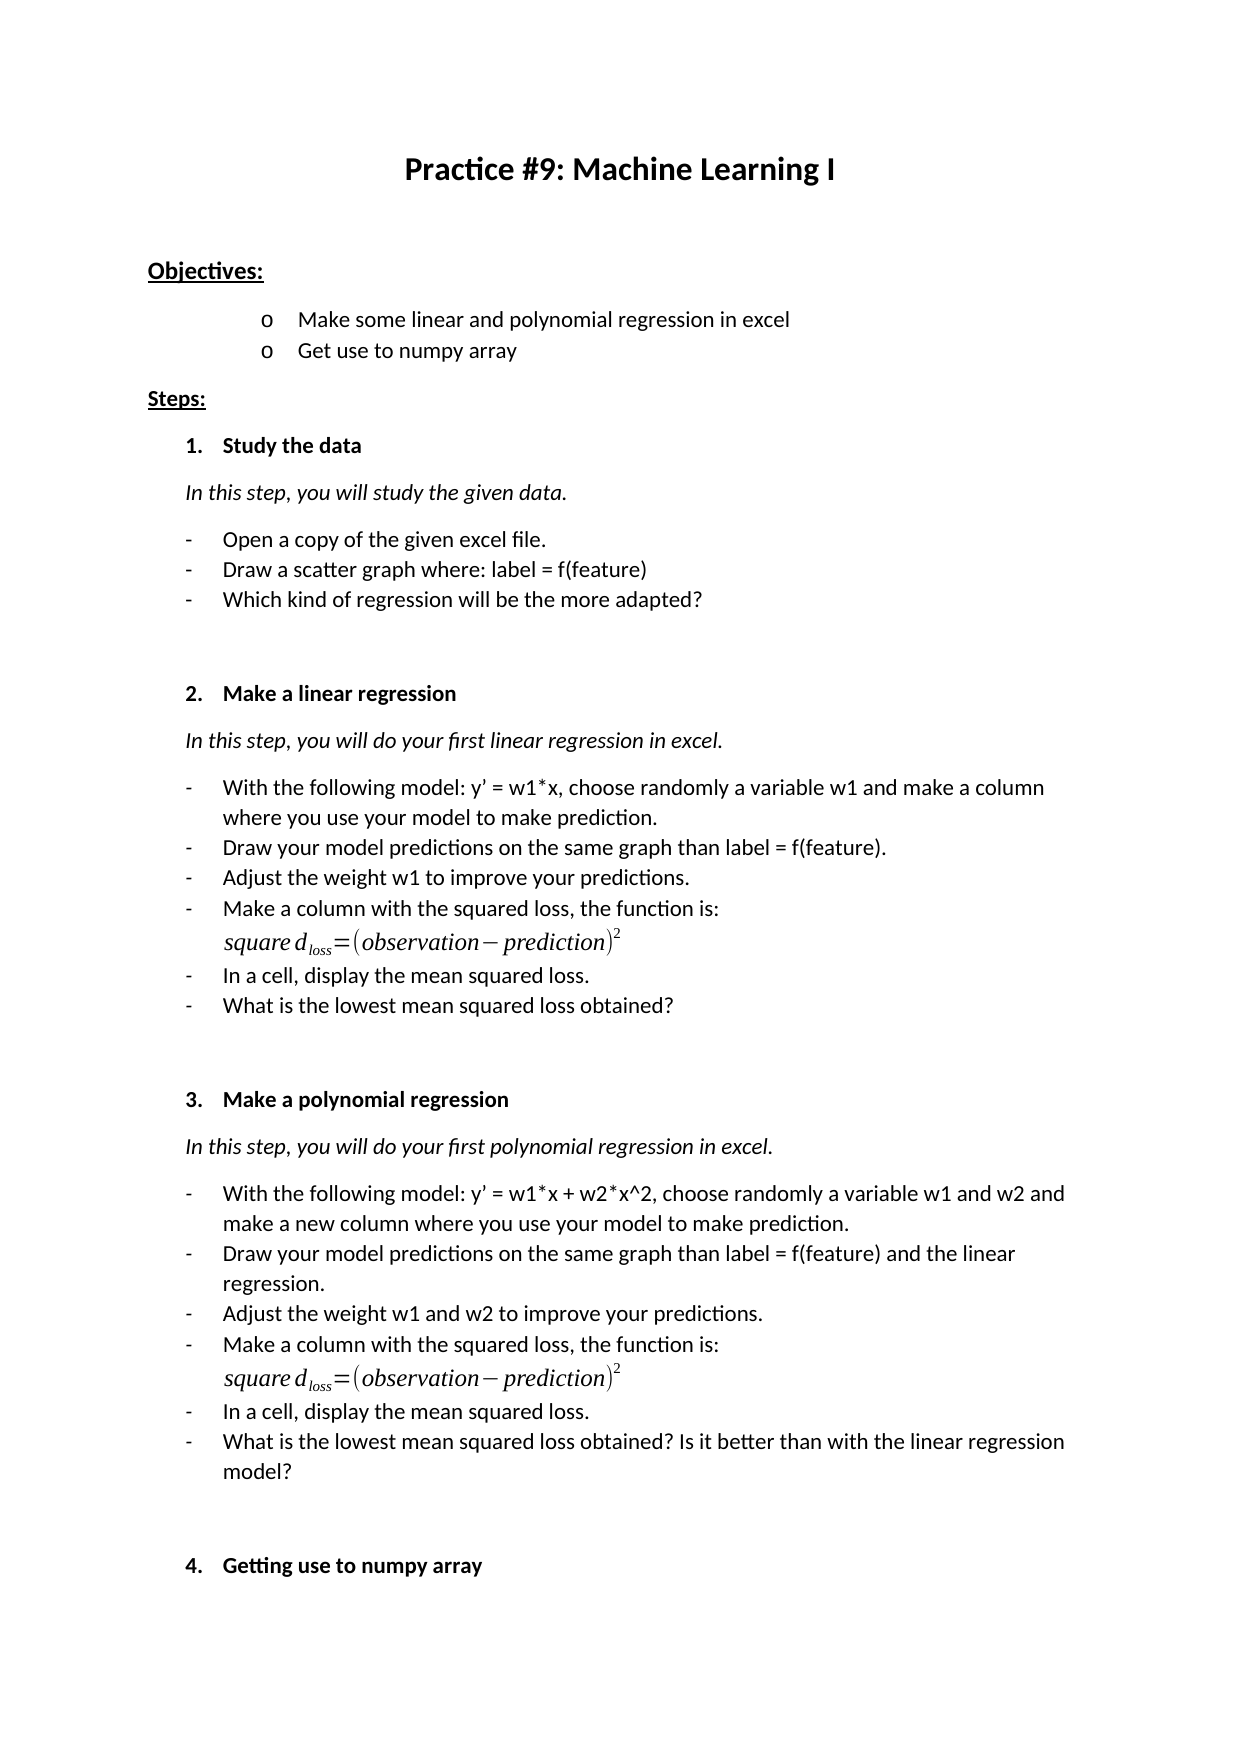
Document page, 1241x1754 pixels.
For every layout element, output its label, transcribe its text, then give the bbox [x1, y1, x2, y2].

list What is the lowest mean squared loss obtained? [185, 991, 1092, 1019]
list In a cell, display the mean squared loss. [185, 1397, 1092, 1425]
list With the following model: y’ = w1*x, choose randomly a variable w1 and make a column where you use your model to make prediction. [185, 773, 1092, 831]
list Make a polynomial regression [185, 1085, 1092, 1113]
list Adjust the weight w1 and w2 to improve your predictions. [185, 1299, 1092, 1328]
list Open a copy of the given excel file. [185, 525, 1092, 553]
list Get use to numpy array [260, 336, 1092, 365]
list Which kind of regression will be the more adapted? [185, 585, 1092, 613]
text Objectives: [148, 255, 1092, 286]
list Make a column with the squared loss, the function is: [185, 894, 1092, 959]
list Study the data [185, 431, 1092, 459]
list Adjust the weight w1 to improve your predictions. [185, 863, 1092, 892]
text In this step, you will study the given data. [185, 478, 1092, 506]
list Draw your model predictions on the same graph than label = f(feature). [185, 833, 1092, 861]
list Make a linear regression [185, 679, 1092, 707]
list Make a column with the squared loss, the function is: [185, 1330, 1092, 1395]
text Steps: [148, 384, 1092, 412]
list What is the lowest mean squared loss obtained? Is it better than with the linear regression model? [185, 1427, 1092, 1486]
text Practice #9: Machine Learning I [148, 148, 1092, 188]
list Draw a scatter graph where: label = f(feature) [185, 555, 1092, 583]
list Getting use to numpy array [185, 1551, 1092, 1579]
list With the following model: y’ = w1*x + w2*x^2, choose randomly a variable w1 and w2 and make a new column where you use your model to make prediction. [185, 1179, 1092, 1237]
list In a cell, display the mean squared loss. [185, 961, 1092, 989]
text In this step, you will do your first polynomial regression in excel. [185, 1132, 1092, 1160]
text In this step, you will do your first linear regression in excel. [185, 726, 1092, 754]
list Make some linear and polynomial regression in excel [260, 305, 1092, 334]
list Draw your model predictions on the same graph than label = f(feature) and the linear regression. [185, 1239, 1092, 1297]
